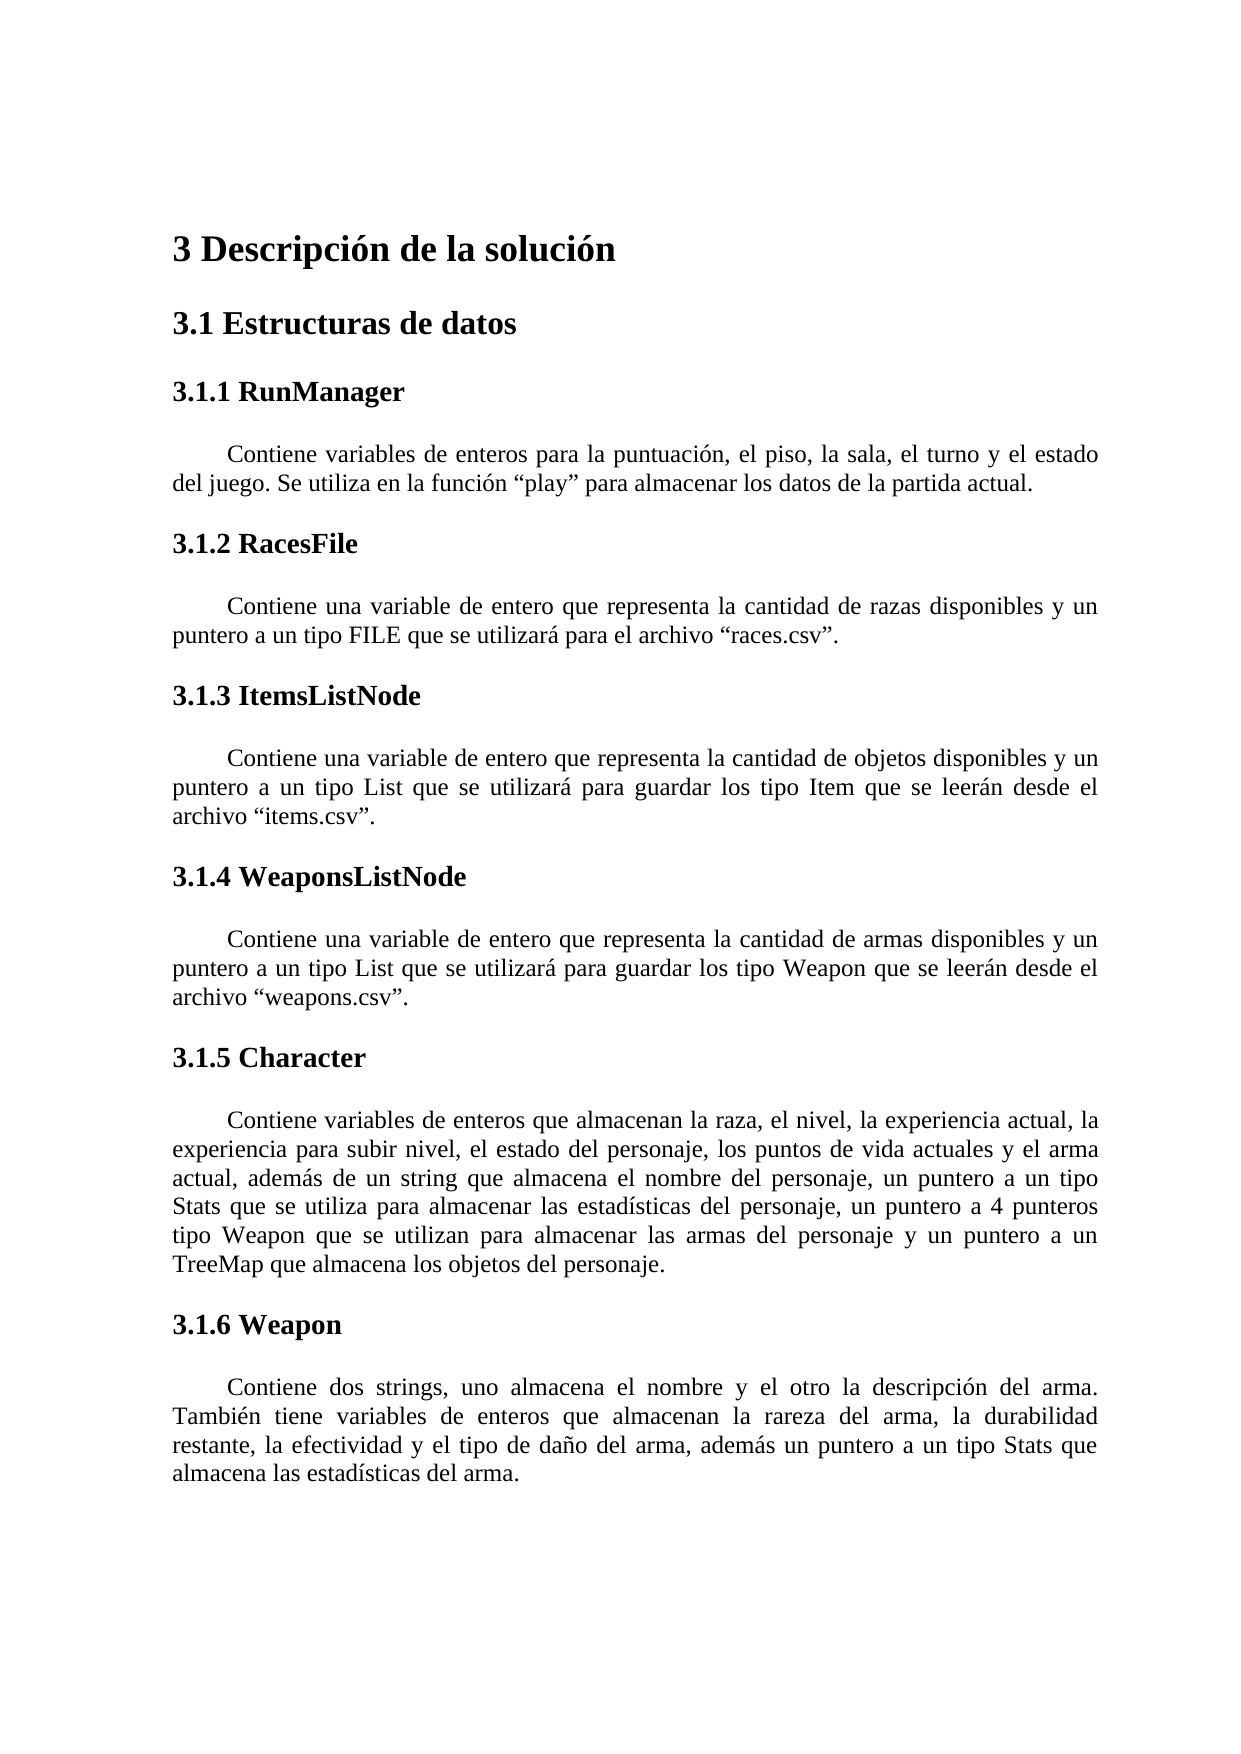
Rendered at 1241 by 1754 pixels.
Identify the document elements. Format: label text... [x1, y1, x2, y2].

subtitle 3.1.3 ItemsListNode [172, 678, 1104, 712]
text Contiene una variable de entero que representa la cantidad de objetos disponibles y un puntero a un tipo List que se utilizará para guardar los tipo Item que se leerán desde el archivo “items.csv”. [172, 743, 1099, 830]
subtitle 3.1.5 Character [172, 1040, 1104, 1073]
subtitle 3.1.2 RacesFile [172, 526, 1104, 560]
subtitle 3.1.4 WeaponsListNode [172, 859, 1104, 893]
text Contiene variables de enteros para la puntuación, el piso, la sala, el turno y el estado del juego. Se utiliza en la función “play” para almacenar los datos de la partida actual. [172, 439, 1099, 497]
subtitle 3.1 Estructuras de datos [172, 303, 1104, 341]
subtitle 3 Descripción de la solución [172, 226, 1104, 269]
subtitle 3.1.1 RunManager [172, 374, 1104, 408]
subtitle 3.1.6 Weapon [172, 1307, 1104, 1341]
text Contiene una variable de entero que representa la cantidad de armas disponibles y un puntero a un tipo List que se utilizará para guardar los tipo Weapon que se leerán desde el archivo “weapons.csv”. [172, 924, 1099, 1011]
text Contiene dos strings, uno almacena el nombre y el otro la descripción del arma. También tiene variables de enteros que almacenan la rareza del arma, la durabilidad restante, la efectividad y el tipo de daño del arma, además un puntero a un tipo Stats que almacena las estadísticas del arma. [172, 1372, 1099, 1487]
text Contiene variables de enteros que almacenan la raza, el nivel, la experiencia actual, la experiencia para subir nivel, el estado del personaje, los puntos de vida actuales y el arma actual, además de un string que almacena el nombre del personaje, un puntero a un tipo Stats que se utiliza para almacenar las estadísticas del personaje, un puntero a 4 punteros tipo Weapon que se utilizan para almacenar las armas del personaje y un puntero a un TreeMap que almacena los objetos del personaje. [172, 1105, 1099, 1278]
text Contiene una variable de entero que representa la cantidad de razas disponibles y un puntero a un tipo FILE que se utilizará para el archivo “races.csv”. [172, 591, 1099, 649]
